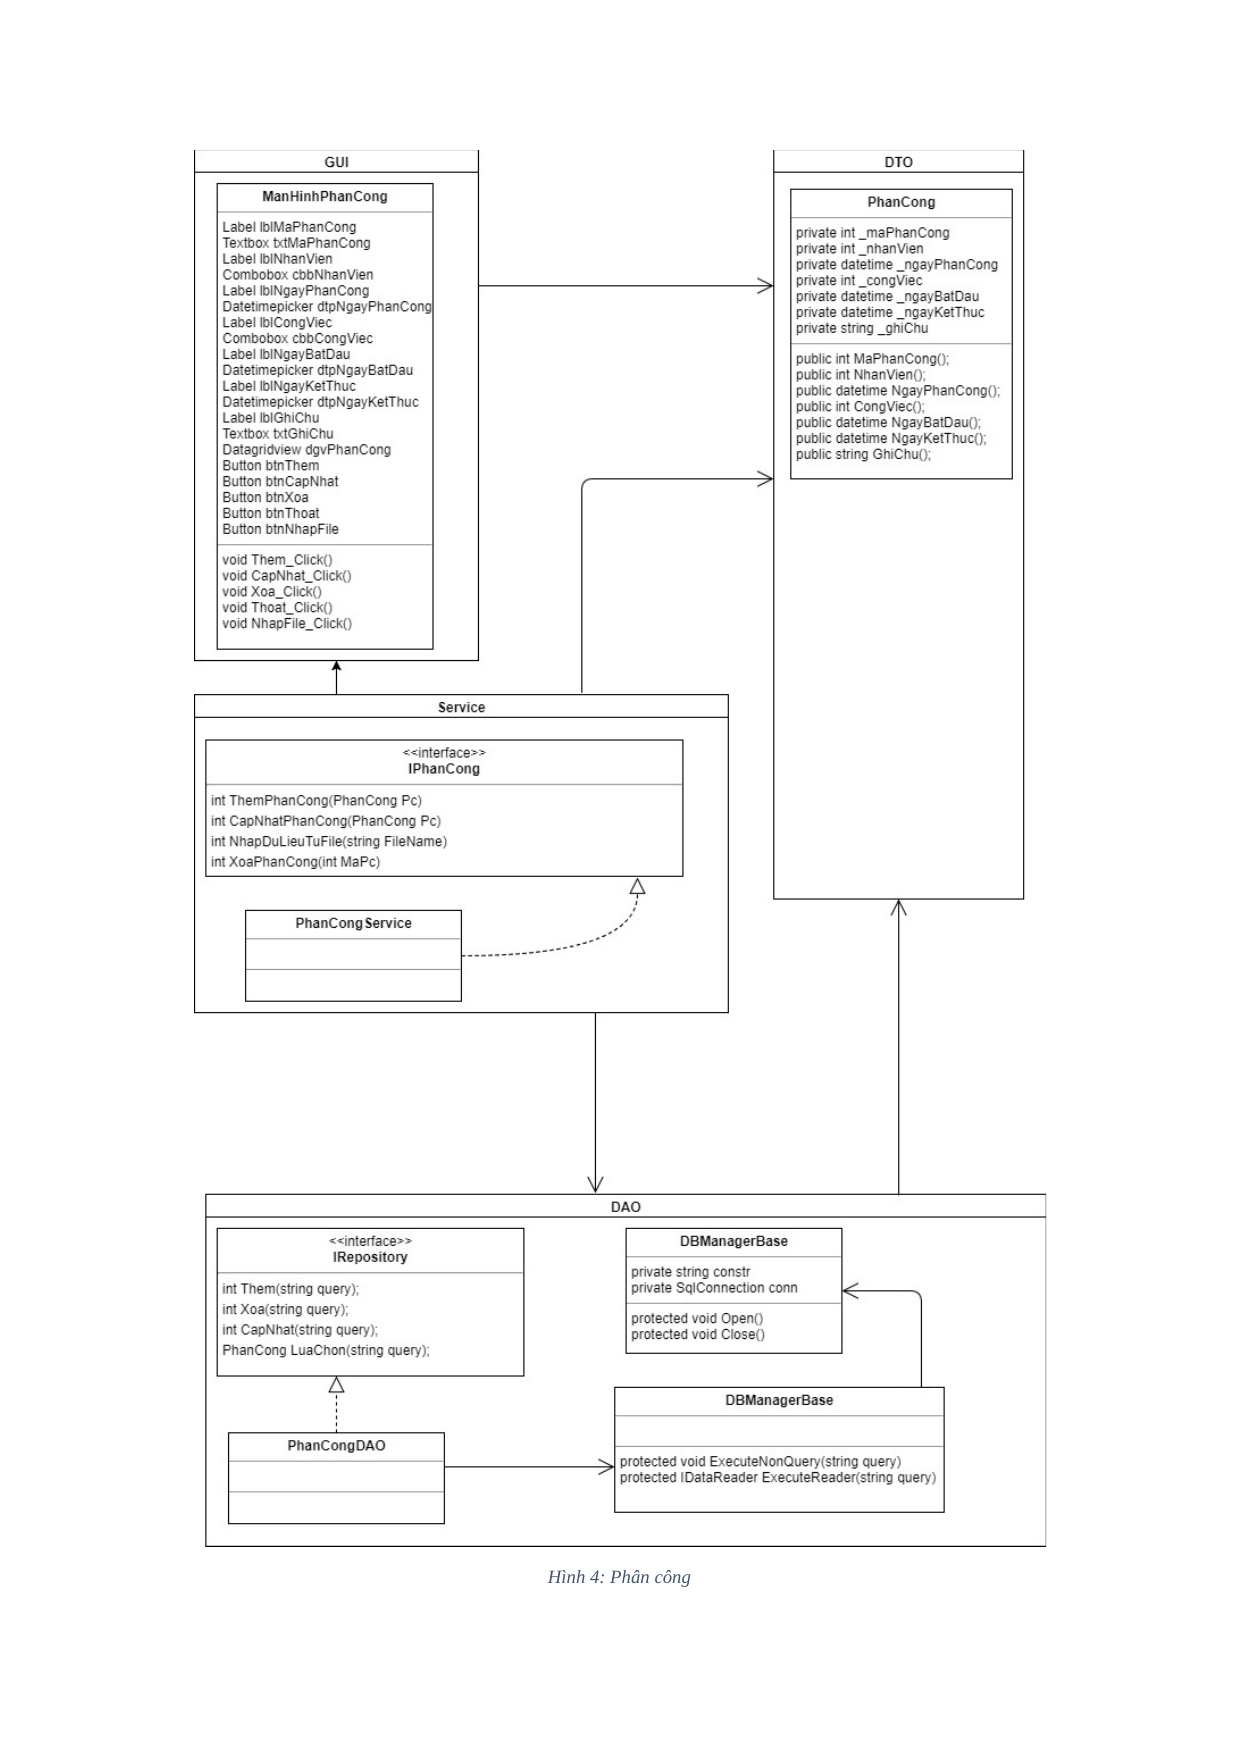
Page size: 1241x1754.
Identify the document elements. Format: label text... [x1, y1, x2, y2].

picture [194, 150, 1047, 1547]
